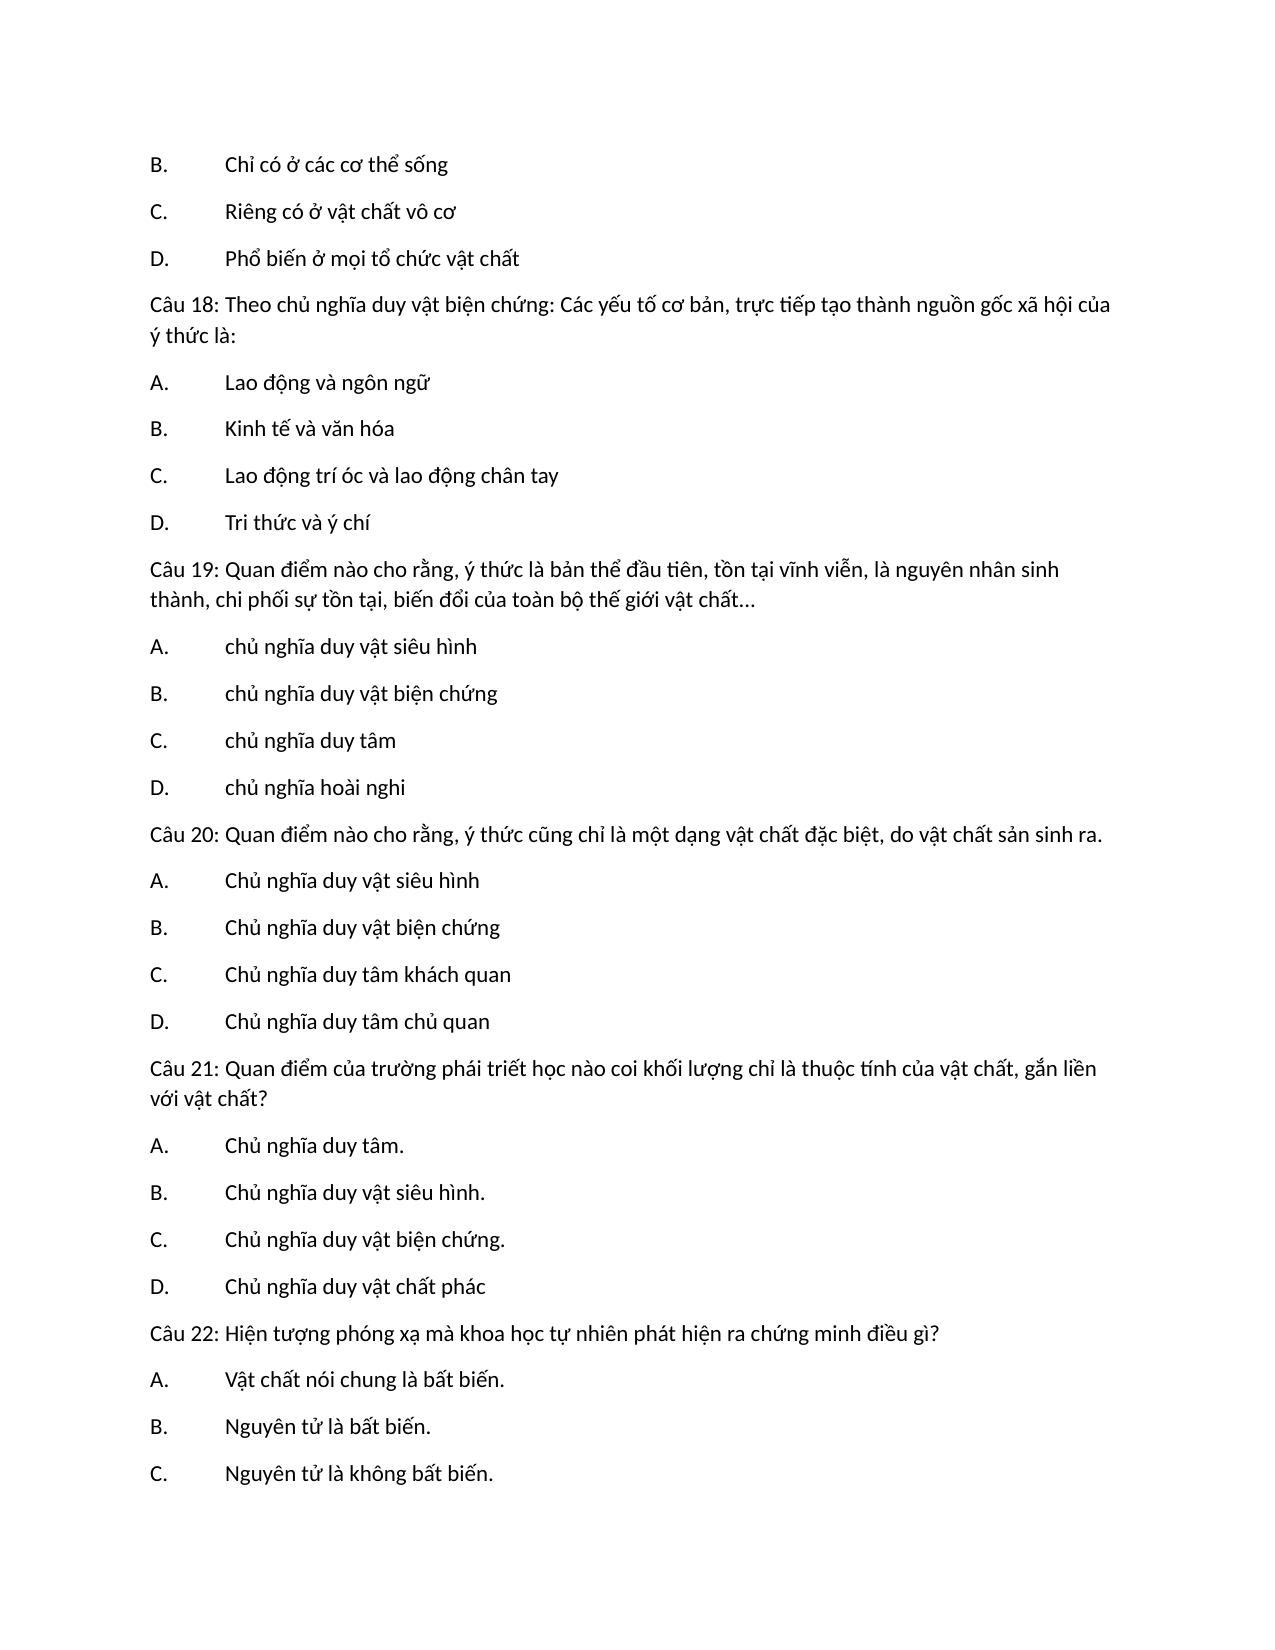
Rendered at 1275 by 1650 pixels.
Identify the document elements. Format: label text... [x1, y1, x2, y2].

text C. Chủ nghĩa duy vật biện chứng. [150, 1225, 1125, 1253]
text C. Riêng có ở vật chất vô cơ [150, 197, 1125, 225]
text A. chủ nghĩa duy vật siêu hình [150, 632, 1125, 660]
text D. Tri thức và ý chí [150, 508, 1125, 536]
text Câu 22: Hiện tượng phóng xạ mà khoa học tự nhiên phát hiện ra chứng minh điều gì? [150, 1319, 1125, 1347]
text Câu 20: Quan điểm nào cho rằng, ý thức cũng chỉ là một dạng vật chất đặc biệt, do vật chất sản sinh ra. [150, 820, 1125, 848]
text C. Chủ nghĩa duy tâm khách quan [150, 960, 1125, 988]
text Câu 21: Quan điểm của trường phái triết học nào coi khối lượng chỉ là thuộc tính của vật chất, gắn liền với vật chất? [150, 1054, 1125, 1112]
text B. Chủ nghĩa duy vật siêu hình. [150, 1178, 1125, 1206]
text D. chủ nghĩa hoài nghi [150, 773, 1125, 801]
text B. chủ nghĩa duy vật biện chứng [150, 679, 1125, 707]
text B. Chỉ có ở các cơ thể sống [150, 150, 1125, 178]
text Câu 19: Quan điểm nào cho rằng, ý thức là bản thể đầu tiên, tồn tại vĩnh viễn, là nguyên nhân sinh thành, chi phối sự tồn tại, biến đổi của toàn bộ thế giới vật chất... [150, 555, 1125, 613]
text A. Chủ nghĩa duy tâm. [150, 1131, 1125, 1159]
text D. Phổ biến ở mọi tổ chức vật chất [150, 244, 1125, 272]
text C. chủ nghĩa duy tâm [150, 726, 1125, 754]
text C. Lao động trí óc và lao động chân tay [150, 461, 1125, 489]
text D. Chủ nghĩa duy tâm chủ quan [150, 1007, 1125, 1035]
text B. Kinh tế và văn hóa [150, 414, 1125, 443]
text B. Nguyên tử là bất biến. [150, 1412, 1125, 1441]
text B. Chủ nghĩa duy vật biện chứng [150, 913, 1125, 942]
text A. Vật chất nói chung là bất biến. [150, 1366, 1125, 1394]
text C. Nguyên tử là không bất biến. [150, 1459, 1125, 1487]
text A. Chủ nghĩa duy vật siêu hình [150, 867, 1125, 895]
text D. Chủ nghĩa duy vật chất phác [150, 1272, 1125, 1300]
text Câu 18: Theo chủ nghĩa duy vật biện chứng: Các yếu tố cơ bản, trực tiếp tạo thành nguồn gốc xã hội của ý thức là: [150, 291, 1125, 349]
text A. Lao động và ngôn ngữ [150, 368, 1125, 396]
